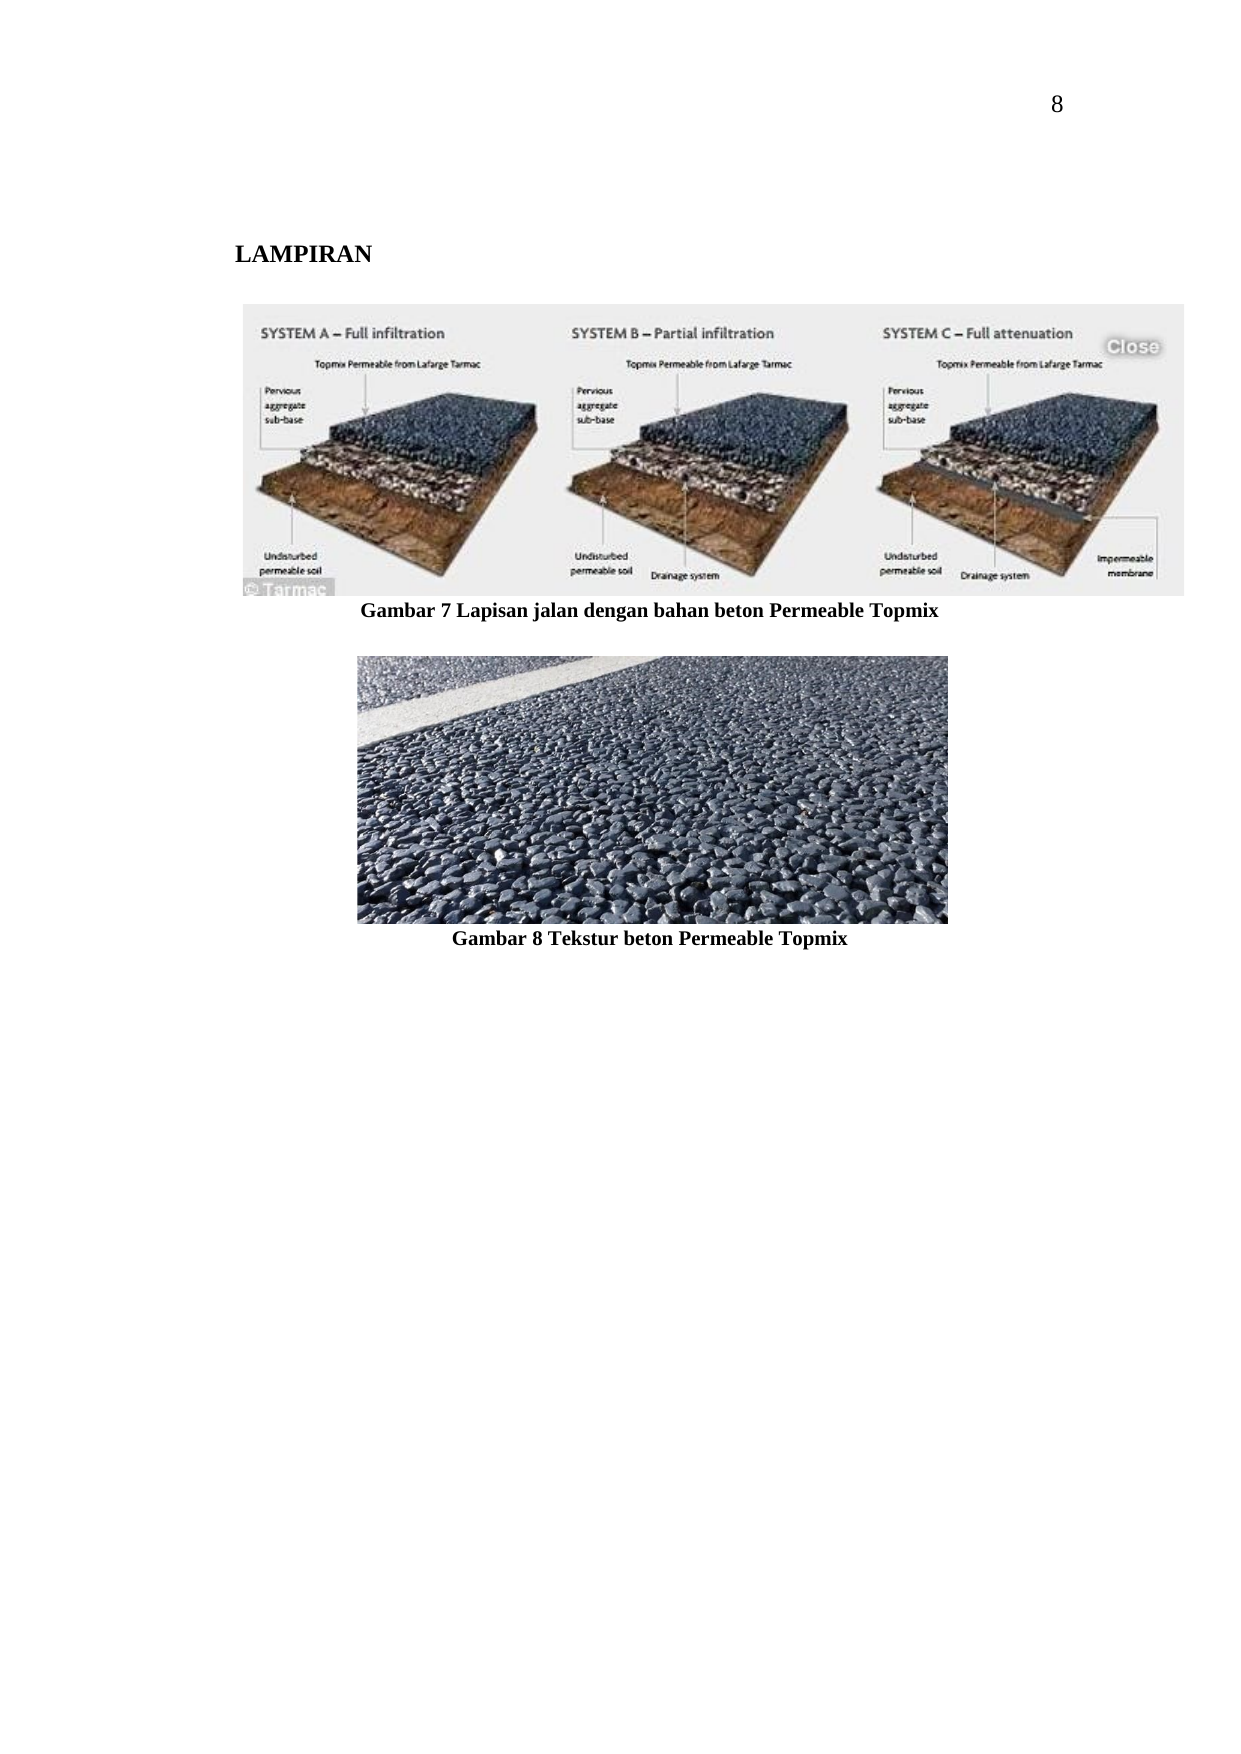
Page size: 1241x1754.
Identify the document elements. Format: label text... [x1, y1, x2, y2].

picture [357, 656, 948, 924]
text Gambar 7 Lapisan jalan dengan bahan beton Permeable Topmix [360, 598, 1184, 622]
picture [242, 304, 1185, 596]
subtitle LAMPIRAN [235, 239, 1184, 268]
text Gambar 8 Tekstur beton Permeable Topmix [452, 926, 1184, 950]
